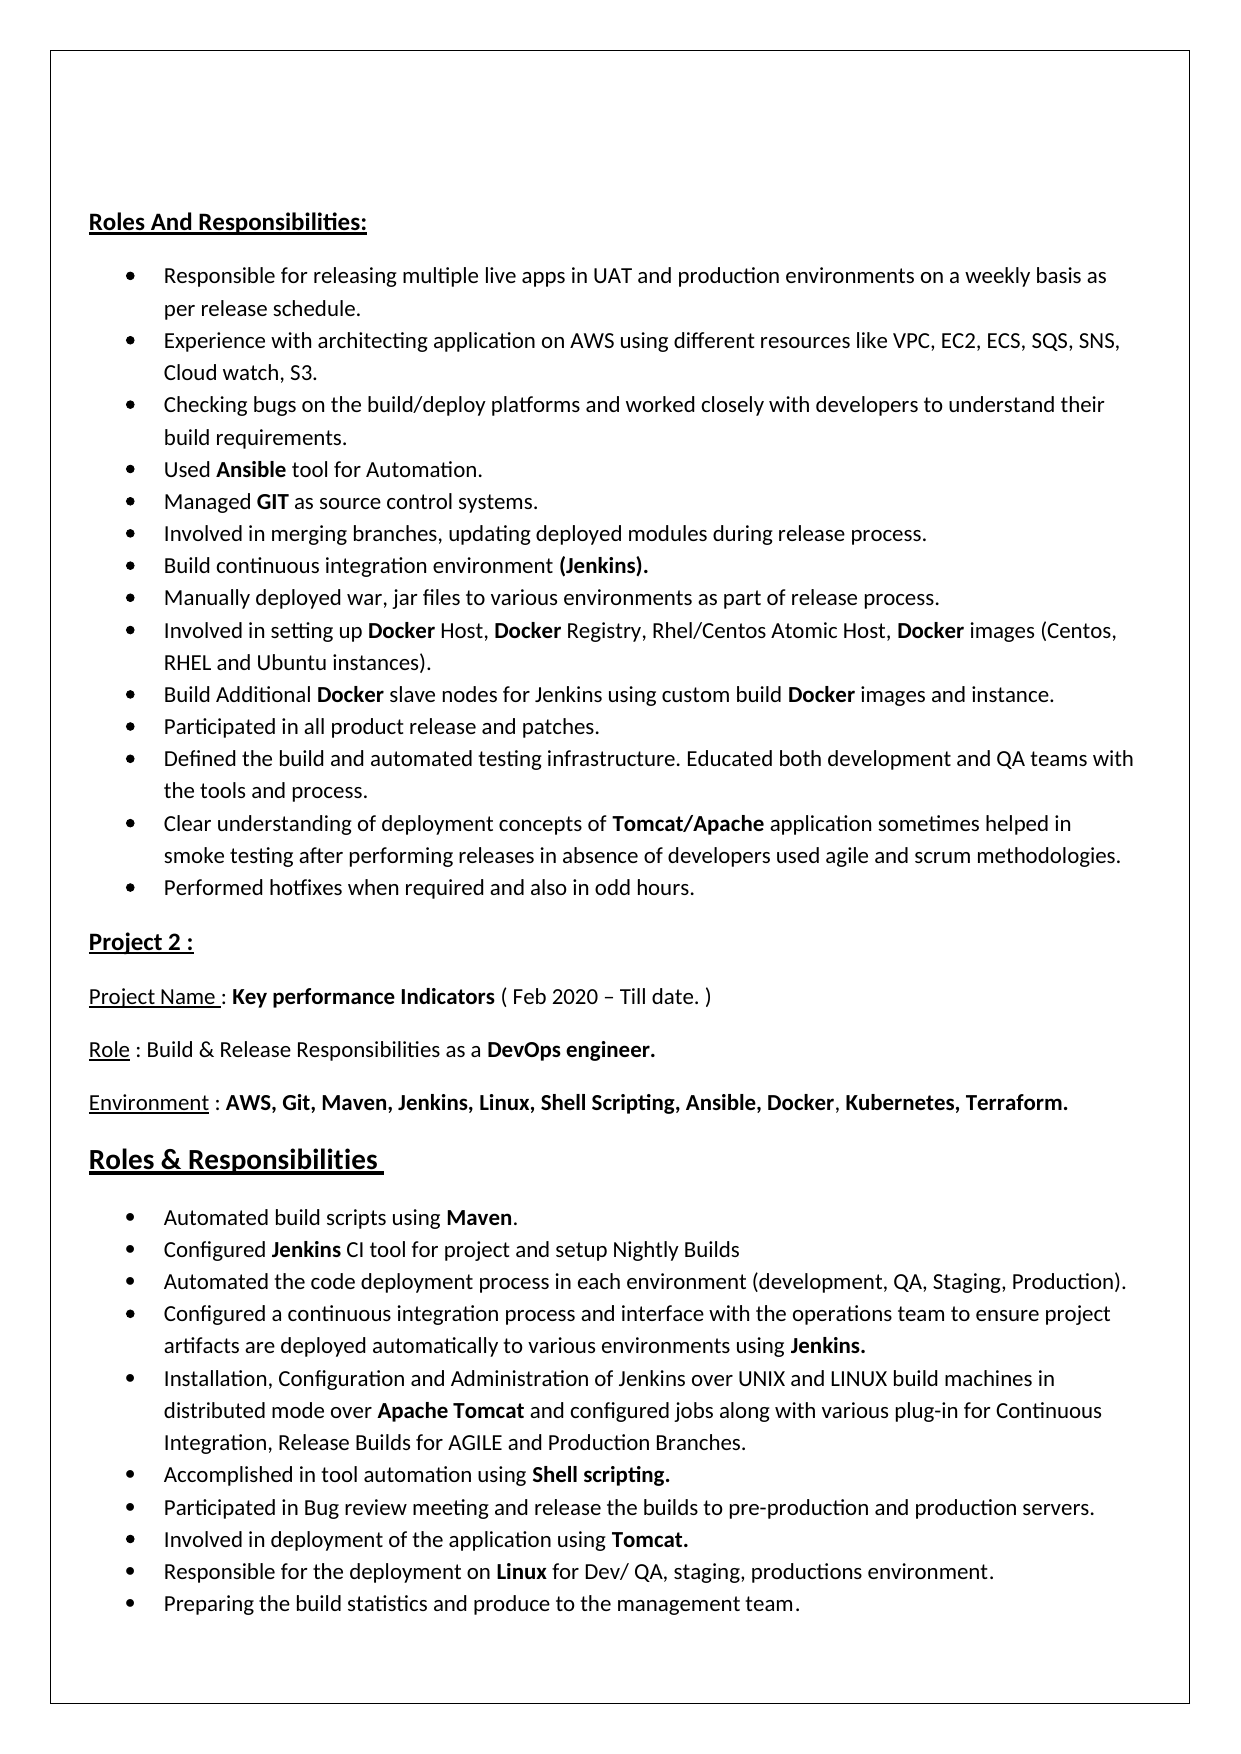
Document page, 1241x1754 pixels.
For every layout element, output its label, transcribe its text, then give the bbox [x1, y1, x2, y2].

list Configured a continuous integration process and interface with the operations team to ensure project artifacts are deployed automatically to various environments using Jenkins. [126, 1299, 1137, 1360]
text Role : Build & Release Responsibilities as a DevOps engineer. [89, 1035, 1137, 1063]
list Defined the build and automated testing infrastructure. Educated both development and QA teams with the tools and process. [126, 744, 1137, 805]
list Used Ansible tool for Automation. [126, 455, 1137, 483]
list Experience with architecting application on AWS using different resources like VPC, EC2, ECS, SQS, SNS, Cloud watch, S3. [126, 326, 1137, 386]
text Roles And Responsibilities: [89, 206, 1137, 236]
text Project 2 : [89, 926, 1137, 957]
list Automated build scripts using Maven. [126, 1203, 1137, 1231]
list Involved in deployment of the application using Tomcat. [126, 1525, 1137, 1553]
text Project Name : Key performance Indicators ( Feb 2020 – Till date. ) [89, 982, 1137, 1010]
text Environment : AWS, Git, Maven, Jenkins, Linux, Shell Scripting, Ansible, Docker, Kubernetes, Terraform. [89, 1088, 1137, 1116]
list Build continuous integration environment (Jenkins). [126, 551, 1137, 579]
list Participated in Bug review meeting and release the builds to pre-production and production servers. [126, 1493, 1137, 1521]
list Involved in merging branches, updating deployed modules during release process. [126, 519, 1137, 547]
list Automated the code deployment process in each environment (development, QA, Staging, Production). [126, 1267, 1137, 1295]
list Installation, Configuration and Administration of Jenkins over UNIX and LINUX build machines in distributed mode over Apache Tomcat and configured jobs along with various plug-in for Continuous Integration, Release Builds for AGILE and Production Branches. [126, 1364, 1137, 1456]
list Clear understanding of deployment concepts of Tomcat/Apache application sometimes helped in smoke testing after performing releases in absence of developers used agile and scrum methodologies. [126, 809, 1137, 869]
text Roles & Responsibilities [89, 1141, 1137, 1177]
list Preparing the build statistics and produce to the management team. [126, 1589, 1137, 1617]
list Performed hotfixes when required and also in odd hours. [126, 873, 1137, 901]
list Participated in all product release and patches. [126, 712, 1137, 740]
list Configured Jenkins CI tool for project and setup Nightly Builds [126, 1235, 1137, 1263]
list Build Additional Docker slave nodes for Jenkins using custom build Docker images and instance. [126, 680, 1137, 708]
list Managed GIT as source control systems. [126, 487, 1137, 515]
list Accomplished in tool automation using Shell scripting. [126, 1460, 1137, 1488]
list Checking bugs on the build/deploy platforms and worked closely with developers to understand their build requirements. [126, 390, 1137, 451]
list Responsible for releasing multiple live apps in UAT and production environments on a weekly basis as per release schedule. [126, 262, 1137, 322]
list Responsible for the deployment on Linux for Dev/ QA, staging, productions environment. [126, 1557, 1137, 1585]
list Involved in setting up Docker Host, Docker Registry, Rhel/Centos Atomic Host, Docker images (Centos, RHEL and Ubuntu instances). [126, 616, 1137, 676]
list Manually deployed war, jar files to various environments as part of release process. [126, 583, 1137, 612]
